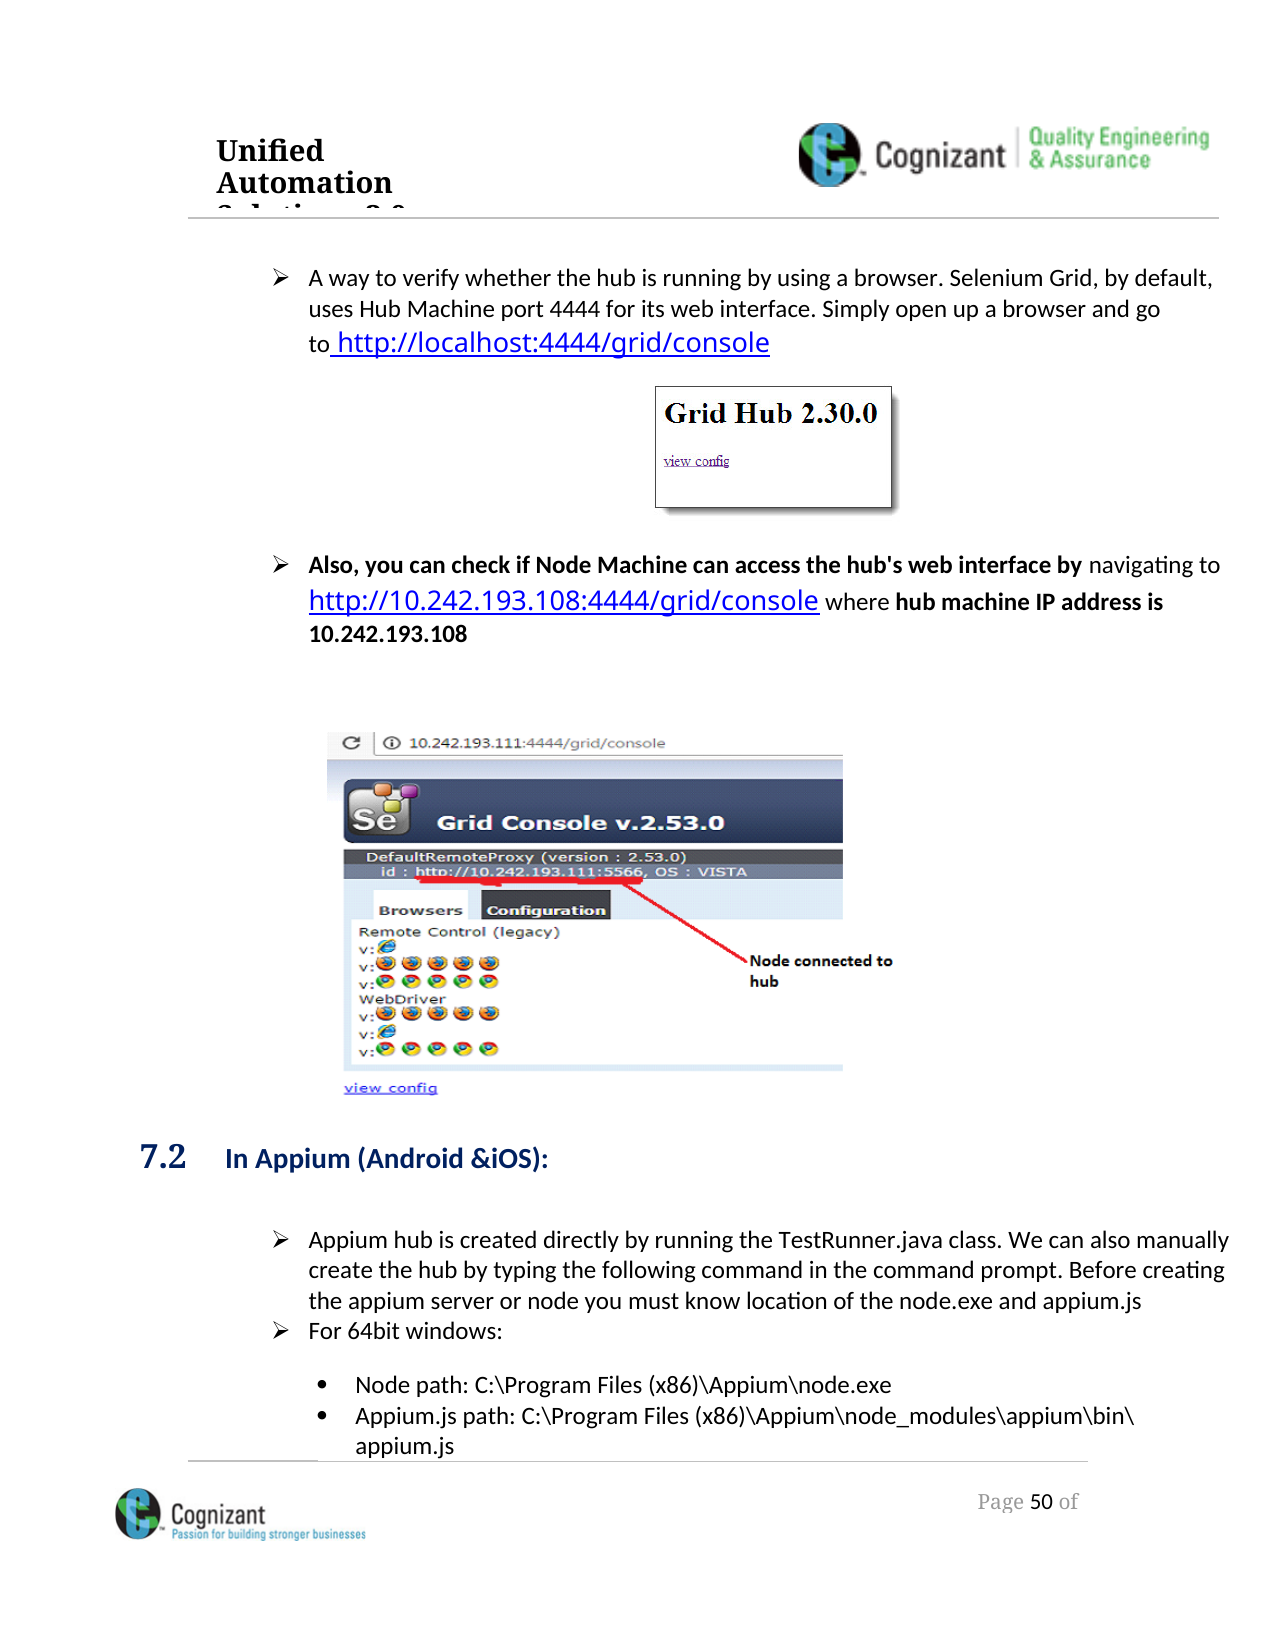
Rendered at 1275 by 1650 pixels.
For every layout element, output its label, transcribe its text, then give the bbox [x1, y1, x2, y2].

list Appium.js path: C:\Program Files (x86)\Appium\node_modules\appium\bin\appium.js [318, 1400, 1231, 1461]
picture [327, 732, 906, 1110]
list Appium hub is created directly by running the TestRunner.java class. We can also manually create the hub by typing the following command in the command prompt. Before creating the appium server or node you must know location of the node.exe and appium.js [271, 1224, 1231, 1315]
subtitle In Appium (Android &iOS): [139, 1133, 1231, 1178]
picture [115, 1488, 366, 1541]
list Node path: C:\Program Files (x86)\Appium\node.exe [318, 1369, 1231, 1400]
list A way to verify whether the hub is running by using a browser. Selenium Grid, by default, uses Hub Machine port 4444 for its web interface. Simply open up a browser and go to http://localhost:4444/grid/console [271, 262, 1231, 360]
list For 64bit windows: [271, 1315, 1231, 1346]
picture [798, 123, 1216, 187]
list Also, you can check if Node Machine can access the hub's web interface by navigating to http://10.242.193.108:4444/grid/console where hub machine IP address is 10.242.193.108 [271, 545, 1231, 649]
picture [653, 383, 905, 522]
